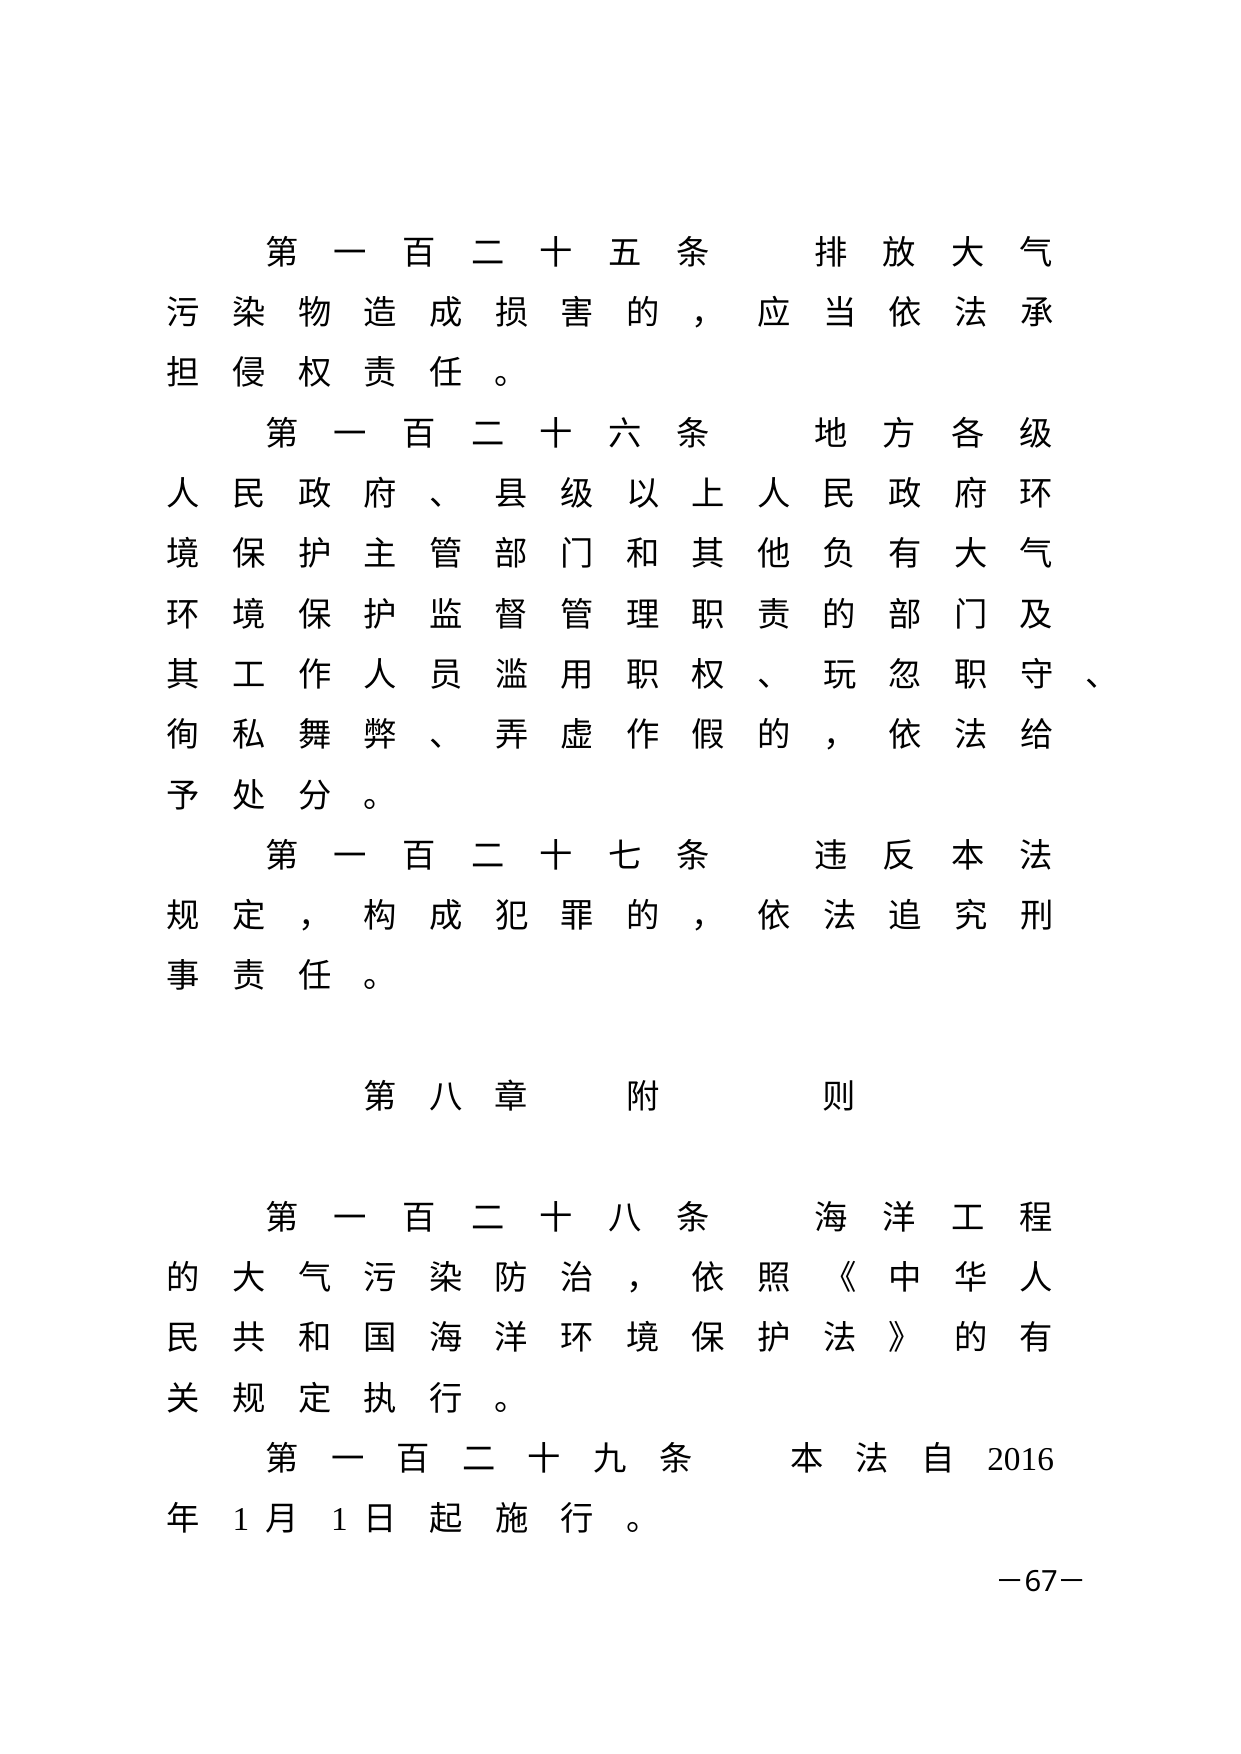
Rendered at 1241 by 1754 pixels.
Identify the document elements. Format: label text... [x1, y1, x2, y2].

text 第一百二十八条 海洋工程的大气污染防治，依照《中华人民共和国海洋环境保护法》的有关规定执行。 [167, 1184, 1085, 1426]
text 第一百二十九条 本法自2016年1月1日起施行。 [167, 1426, 1085, 1546]
text 第一百二十七条 违反本法规定，构成犯罪的，依法追究刑事责任。 [167, 823, 1085, 1003]
text 第一百二十五条 排放大气污染物造成损害的，应当依法承担侵权责任。 [167, 219, 1085, 400]
text 第八章 附 则 [167, 1064, 1085, 1124]
text 第一百二十六条 地方各级人民政府、县级以上人民政府环境保护主管部门和其他负有大气环境保护监督管理职责的部门及其工作人员滥用职权、玩忽职守、徇私舞弊、弄虚作假的，依法给予处分。 [167, 400, 1085, 823]
